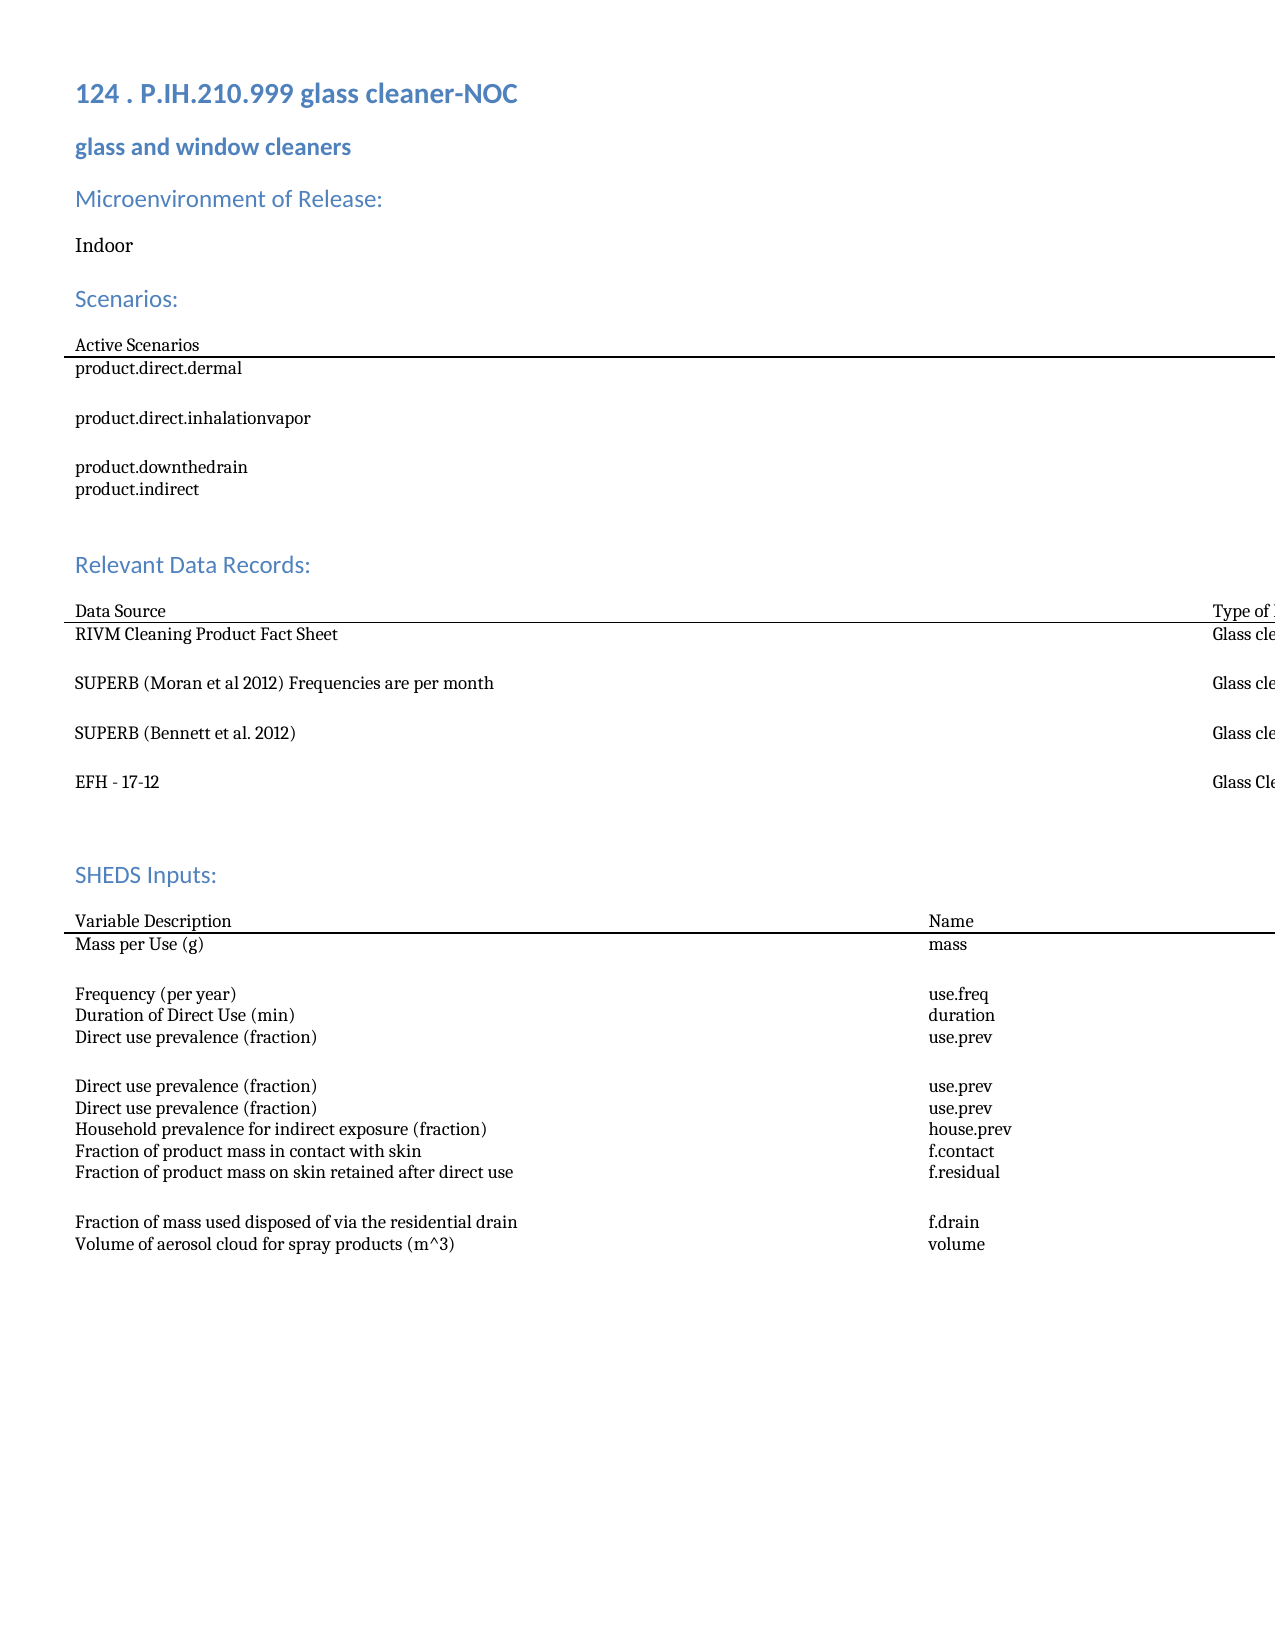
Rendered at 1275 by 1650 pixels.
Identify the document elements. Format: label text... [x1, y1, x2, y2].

subtitle Scenarios: [75, 283, 1200, 314]
subtitle Relevant Data Records: [75, 549, 1200, 579]
subtitle 124 . P.IH.210.999 glass cleaner-NOC [75, 75, 1200, 111]
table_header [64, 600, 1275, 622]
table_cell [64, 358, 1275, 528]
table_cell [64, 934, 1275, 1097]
subtitle glass and window cleaners [75, 131, 1200, 162]
subtitle Microenvironment of Release: [75, 183, 1200, 213]
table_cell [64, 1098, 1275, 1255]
text Indoor [75, 234, 1200, 258]
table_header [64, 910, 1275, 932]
subtitle SHEDS Inputs: [75, 859, 1200, 889]
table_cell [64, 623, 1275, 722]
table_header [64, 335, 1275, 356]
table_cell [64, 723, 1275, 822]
